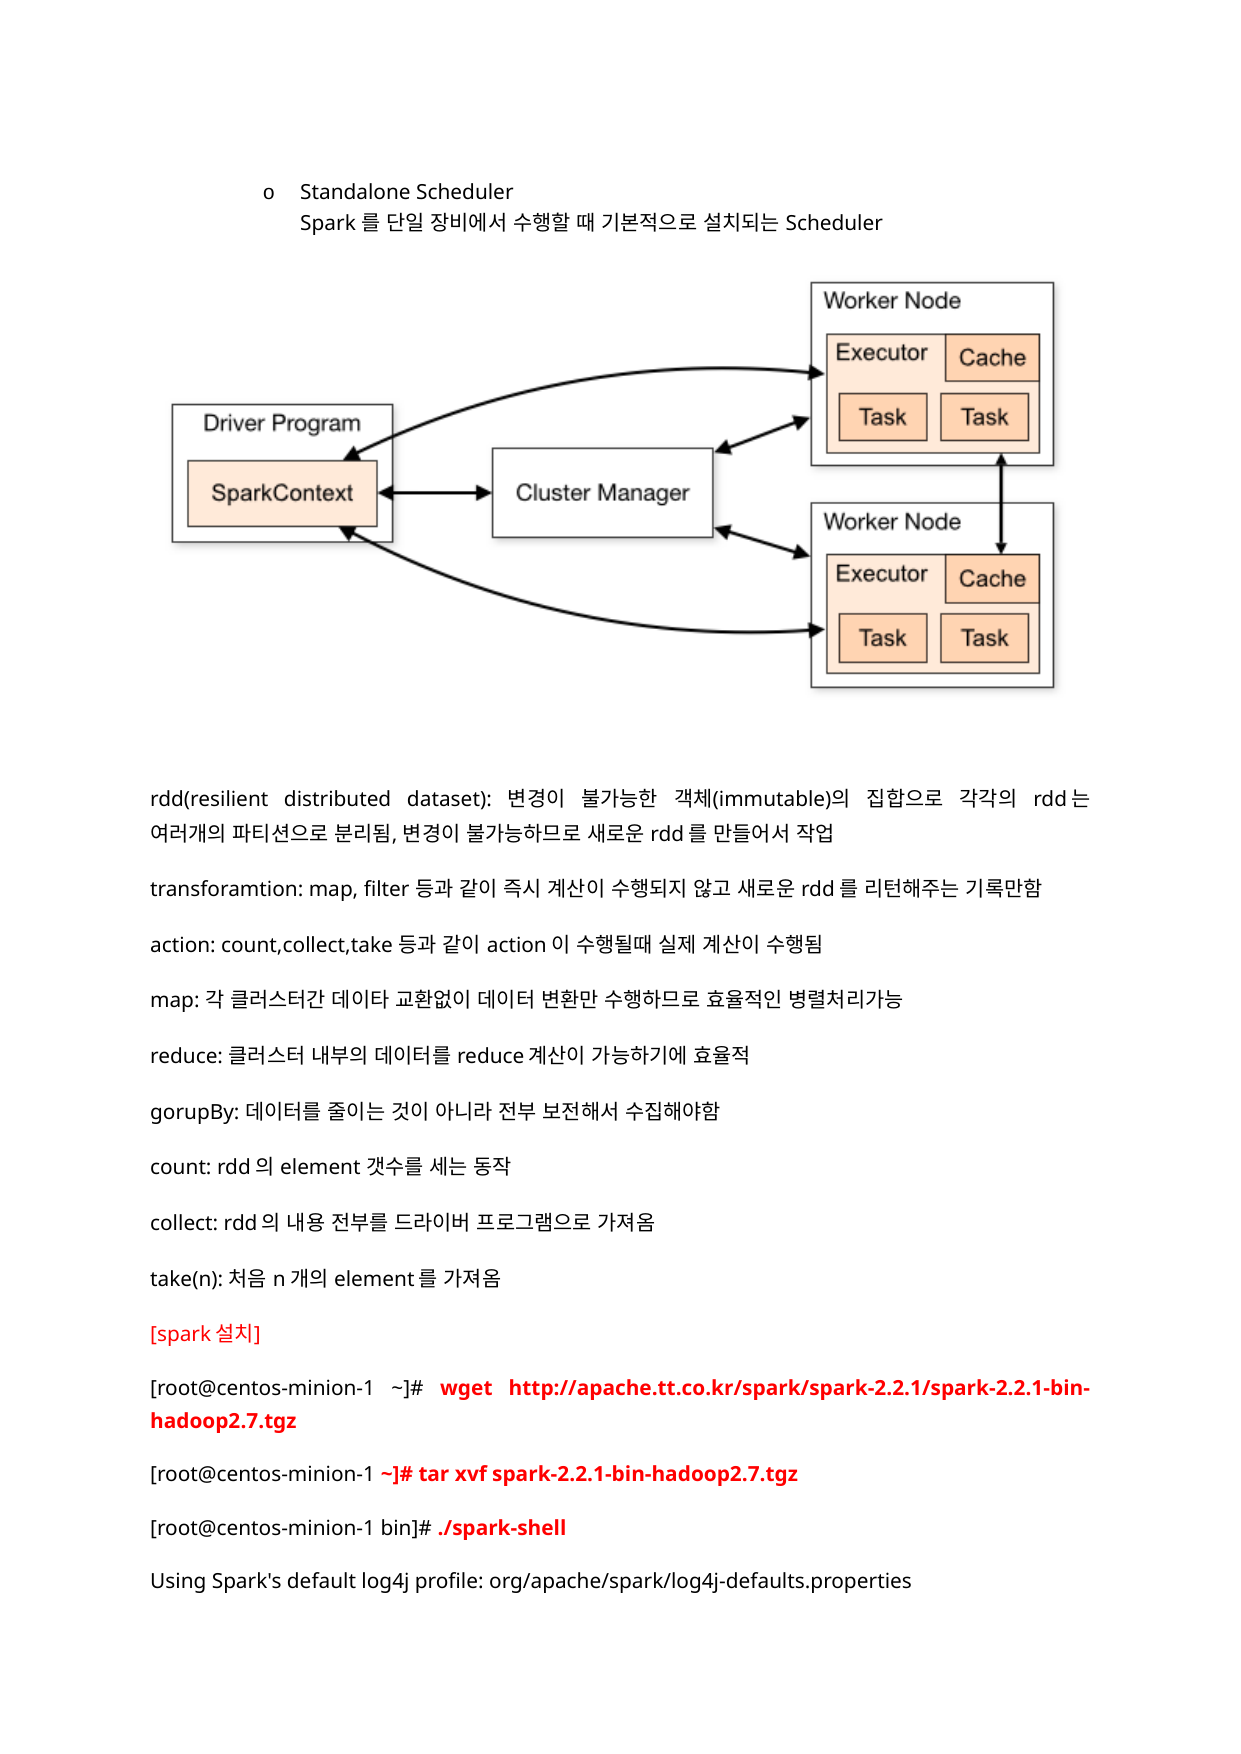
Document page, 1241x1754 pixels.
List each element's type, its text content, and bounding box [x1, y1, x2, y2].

text [root@centos-minion-1 bin]# ./spark-shell [150, 1513, 1090, 1541]
text map: 각 클러스터간 데이타 교환없이 데이터 변환만 수행하므로 효율적인 병렬처리가능 [150, 984, 1090, 1014]
text count: rdd의 element 갯수를 세는 동작 [150, 1151, 1090, 1181]
text Using Spark's default log4j profile: org/apache/spark/log4j-defaults.properties [150, 1566, 1090, 1594]
text reduce: 클러스터 내부의 데이터를 reduce계산이 가능하기에 효율적 [150, 1039, 1090, 1070]
text [spark설치] [150, 1317, 1090, 1348]
text take(n): 처음 n개의 element를 가져옴 [150, 1262, 1090, 1292]
text [root@centos-minion-1 ~]# tar xvf spark-2.2.1-bin-hadoop2.7.tgz [150, 1459, 1090, 1488]
picture [150, 265, 1067, 704]
list Standalone Scheduler Spark 를 단일 장비에서 수행할 때 기본적으로 설치되는 Scheduler [262, 177, 1090, 236]
text action: count,collect,take 등과 같이 action이 수행될때 실제 계산이 수행됨 [150, 928, 1090, 958]
text transforamtion: map, filter 등과 같이 즉시 계산이 수행되지 않고 새로운 rdd를 리턴해주는 기록만함 [150, 872, 1090, 903]
text rdd(resilient distributed dataset): 변경이 불가능한 객체(immutable)의 집합으로 각각의 rdd는 여러개의 파티션으로 분리됨, 변경이 불가능하므로 새로운 rdd를 만들어서 작업 [150, 782, 1090, 847]
text gorupBy: 데이터를 줄이는 것이 아니라 전부 보전해서 수집해야함 [150, 1095, 1090, 1125]
text collect: rdd의 내용 전부를 드라이버 프로그램으로 가져옴 [150, 1206, 1090, 1237]
text [root@centos-minion-1 ~]# wget http://apache.tt.co.kr/spark/spark-2.2.1/spark-2.2.1-bin-hadoop2.7.tgz [150, 1373, 1090, 1434]
